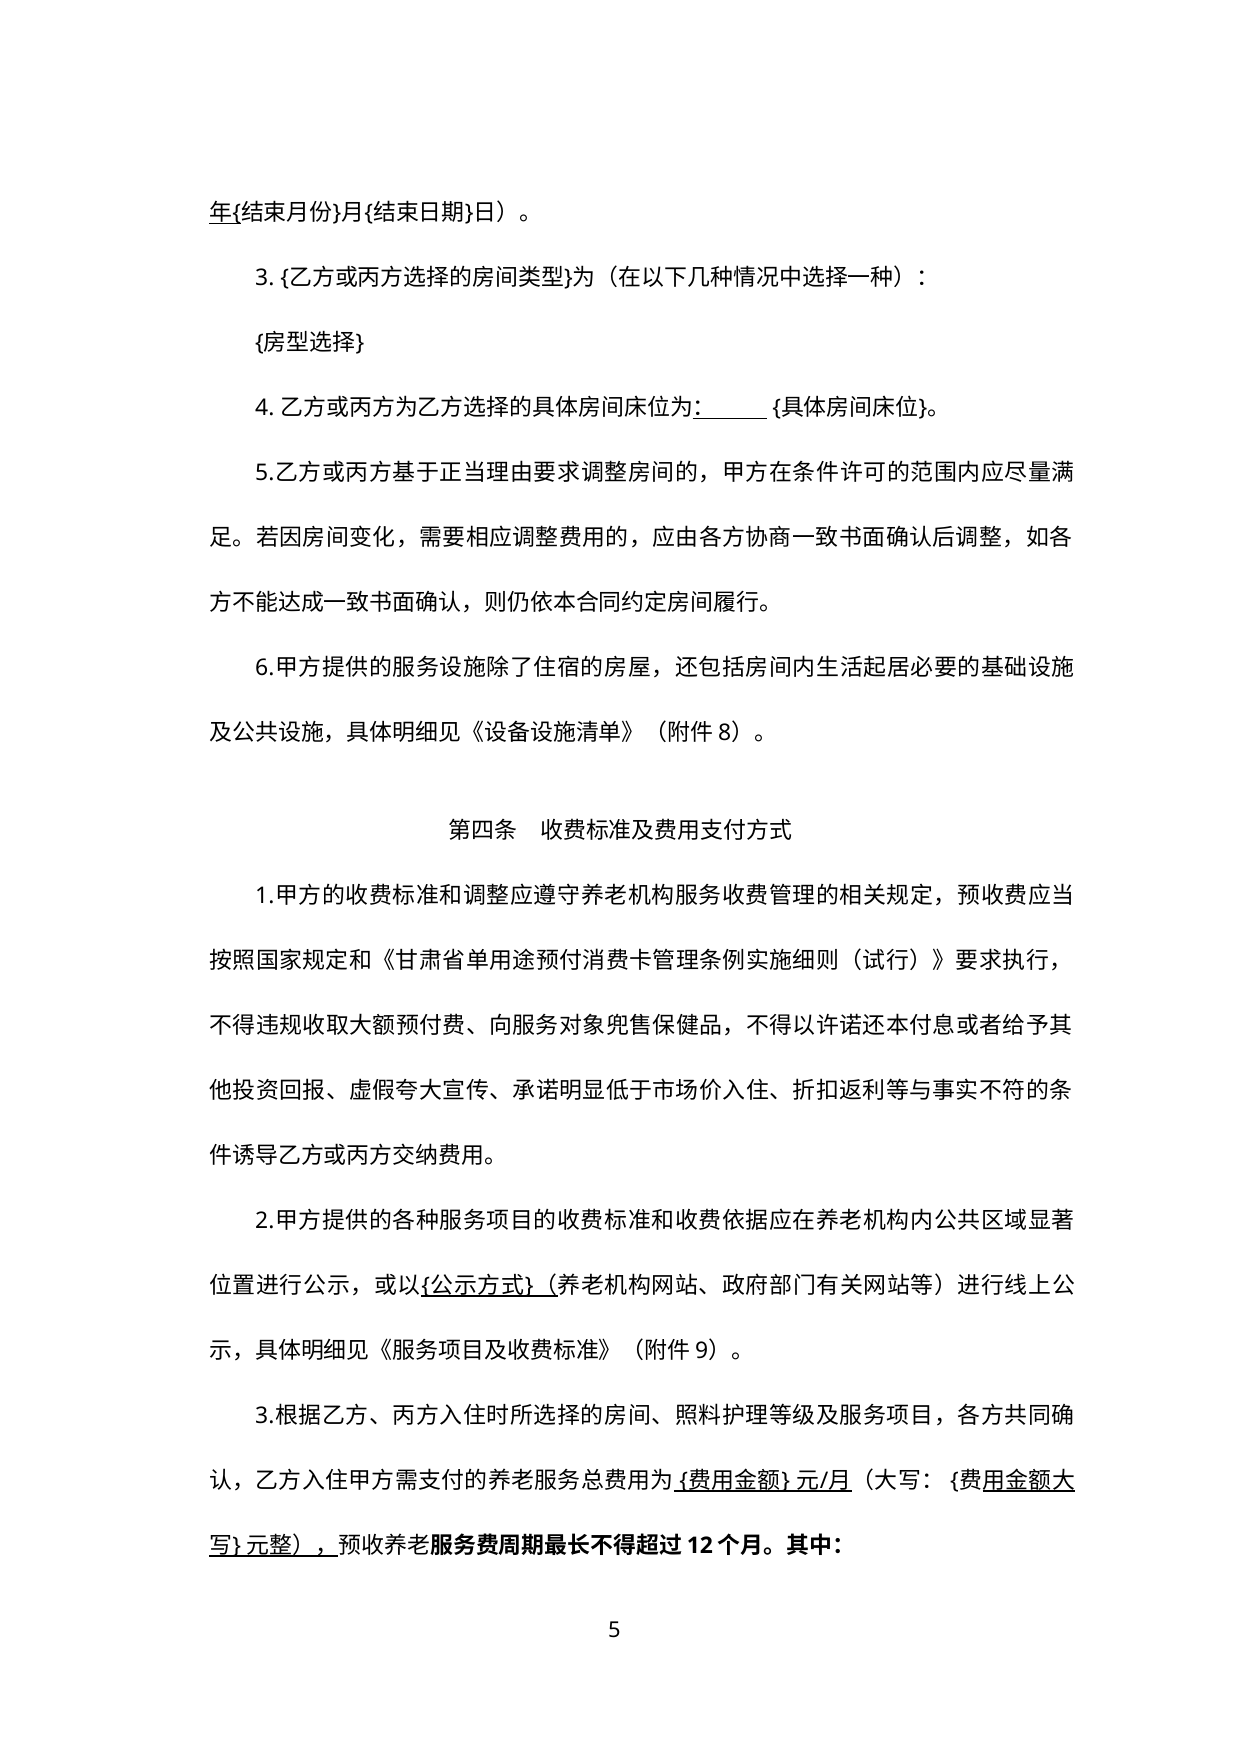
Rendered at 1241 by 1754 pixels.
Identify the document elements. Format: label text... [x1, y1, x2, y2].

text 2.甲方提供的各种服务项目的收费标准和收费依据应在养老机构内公共区域显著位置进行公示，或以{公示方式}（养老机构网站、政府部门有关网站等）进行线上公示，具体明细见《服务项目及收费标准》（附件9）。 [209, 1186, 1075, 1381]
text 6.甲方提供的服务设施除了住宿的房屋，还包括房间内生活起居必要的基础设施及公共设施，具体明细见《设备设施清单》（附件8）。 [209, 633, 1075, 763]
text 4. 乙方或丙方为乙方选择的具体房间床位为： {具体房间床位}。 [209, 373, 1075, 438]
text 3.根据乙方、丙方入住时所选择的房间、照料护理等级及服务项目，各方共同确认，乙方入住甲方需支付的养老服务总费用为 {费用金额} 元/月（大写： {费用金额大写} 元整），预收养老服务费周期最长不得超过12个月。其中： [209, 1381, 1075, 1576]
text {房型选择} [209, 308, 1075, 373]
text 第四条 收费标准及费用支付方式 [165, 796, 1075, 861]
text 5.乙方或丙方基于正当理由要求调整房间的，甲方在条件许可的范围内应尽量满足。若因房间变化，需要相应调整费用的，应由各方协商一致书面确认后调整，如各方不能达成一致书面确认，则仍依本合同约定房间履行。 [209, 438, 1075, 633]
text 1.甲方的收费标准和调整应遵守养老机构服务收费管理的相关规定，预收费应当按照国家规定和《甘肃省单用途预付消费卡管理条例实施细则（试行）》要求执行，不得违规收取大额预付费、向服务对象兜售保健品，不得以许诺还本付息或者给予其他投资回报、虚假夸大宣传、承诺明显低于市场价入住、折扣返利等与事实不符的条件诱导乙方或丙方交纳费用。 [209, 861, 1075, 1186]
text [209, 178, 1075, 243]
text 3. {乙方或丙方选择的房间类型}为（在以下几种情况中选择一种）： [209, 243, 1075, 308]
